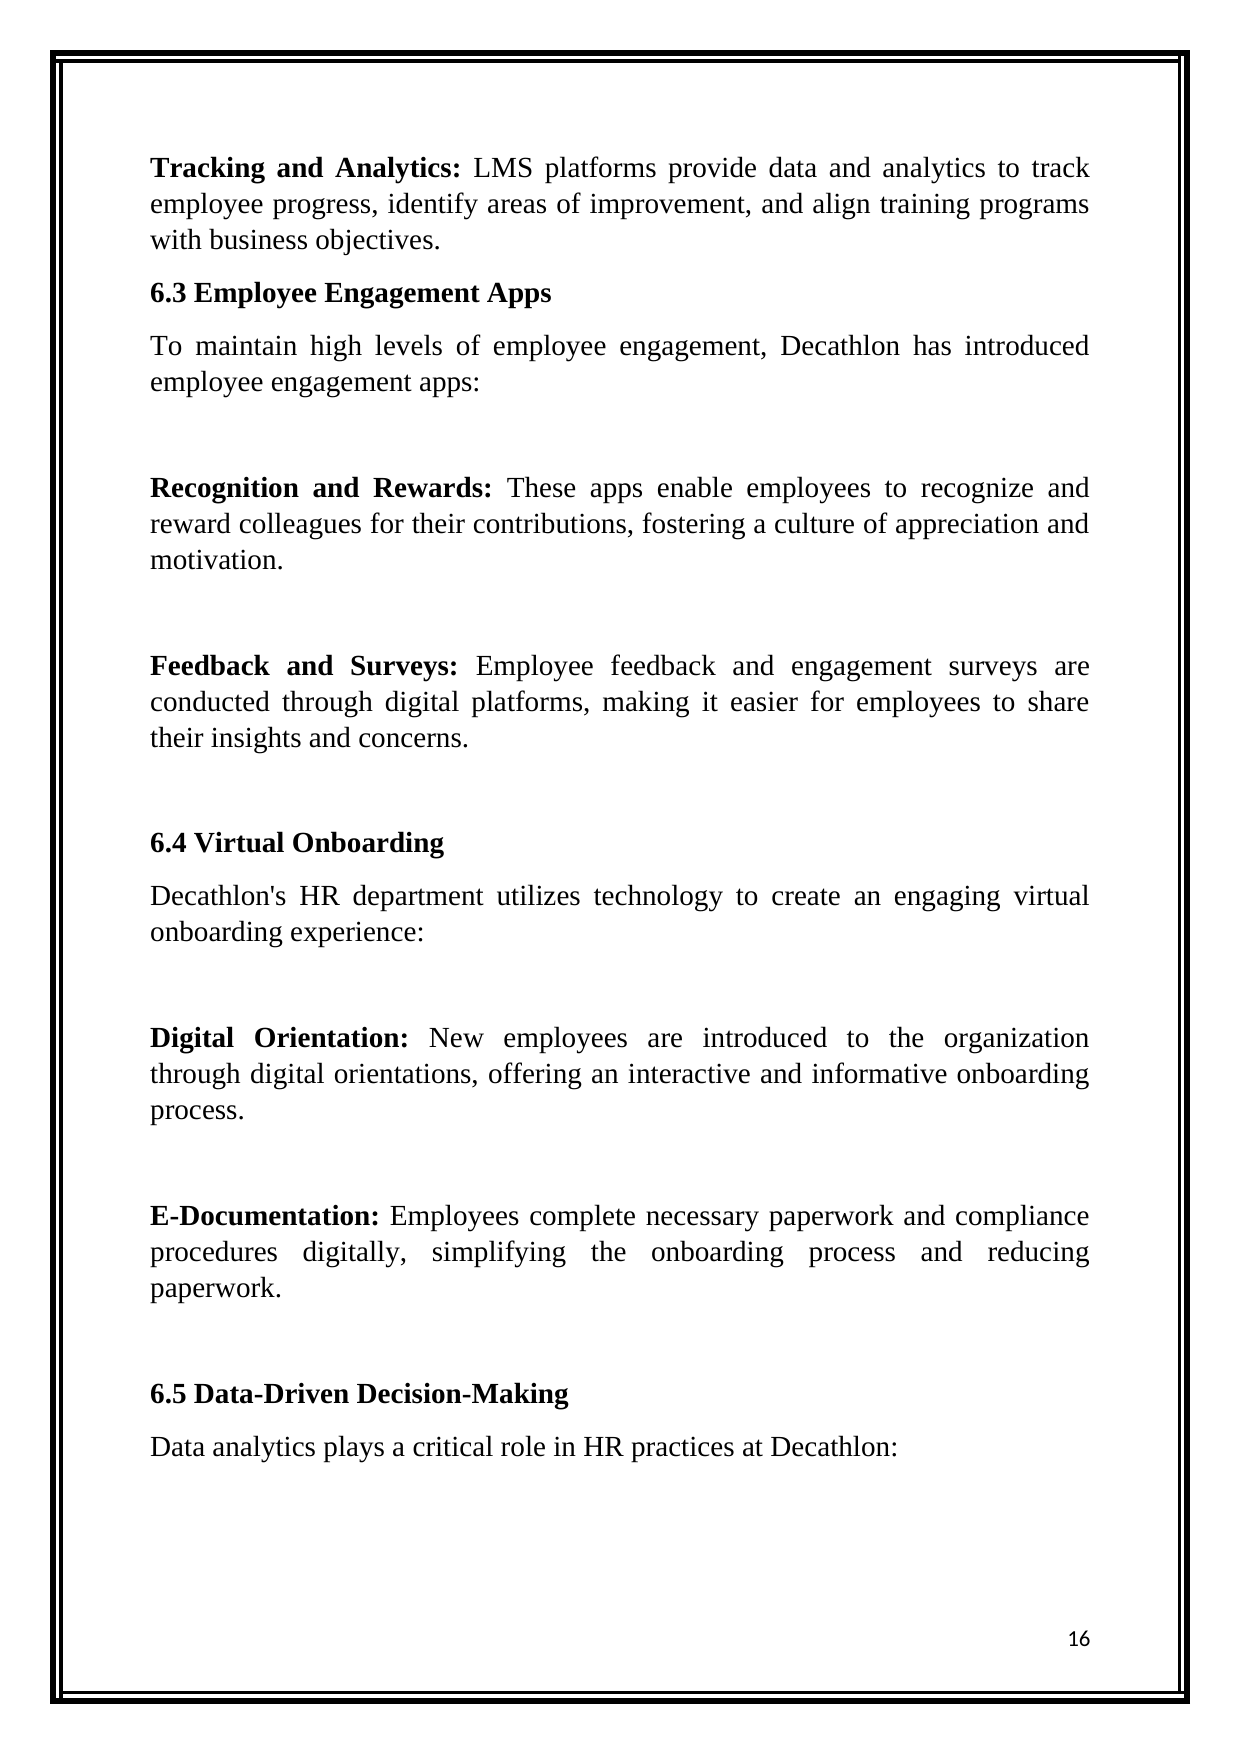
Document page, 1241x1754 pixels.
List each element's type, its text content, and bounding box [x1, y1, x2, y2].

text 6.5 Data-Driven Decision-Making [150, 1376, 1090, 1409]
text 6.4 Virtual Onboarding [150, 826, 1090, 859]
text Recognition and Rewards: These apps enable employees to recognize and reward colleagues for their contributions, fostering a culture of appreciation and motivation. [150, 470, 1090, 576]
text E-Documentation: Employees complete necessary paperwork and compliance procedures digitally, simplifying the onboarding process and reducing paperwork. [150, 1198, 1090, 1304]
text Digital Orientation: New employees are introduced to the organization through digital orientations, offering an interactive and informative onboarding process. [150, 1020, 1090, 1126]
text Decathlon's HR department utilizes technology to create an engaging virtual onboarding experience: [150, 878, 1090, 948]
text To maintain high levels of employee engagement, Decathlon has introduced employee engagement apps: [150, 328, 1090, 398]
text 6.3 Employee Engagement Apps [150, 275, 1090, 309]
text Feedback and Surveys: Employee feedback and engagement surveys are conducted through digital platforms, making it easier for employees to share their insights and concerns. [150, 648, 1090, 753]
text Tracking and Analytics: LMS platforms provide data and analytics to track employee progress, identify areas of improvement, and align training programs with business objectives. [150, 150, 1090, 256]
text Data analytics plays a critical role in HR practices at Decathlon: [150, 1429, 1090, 1462]
